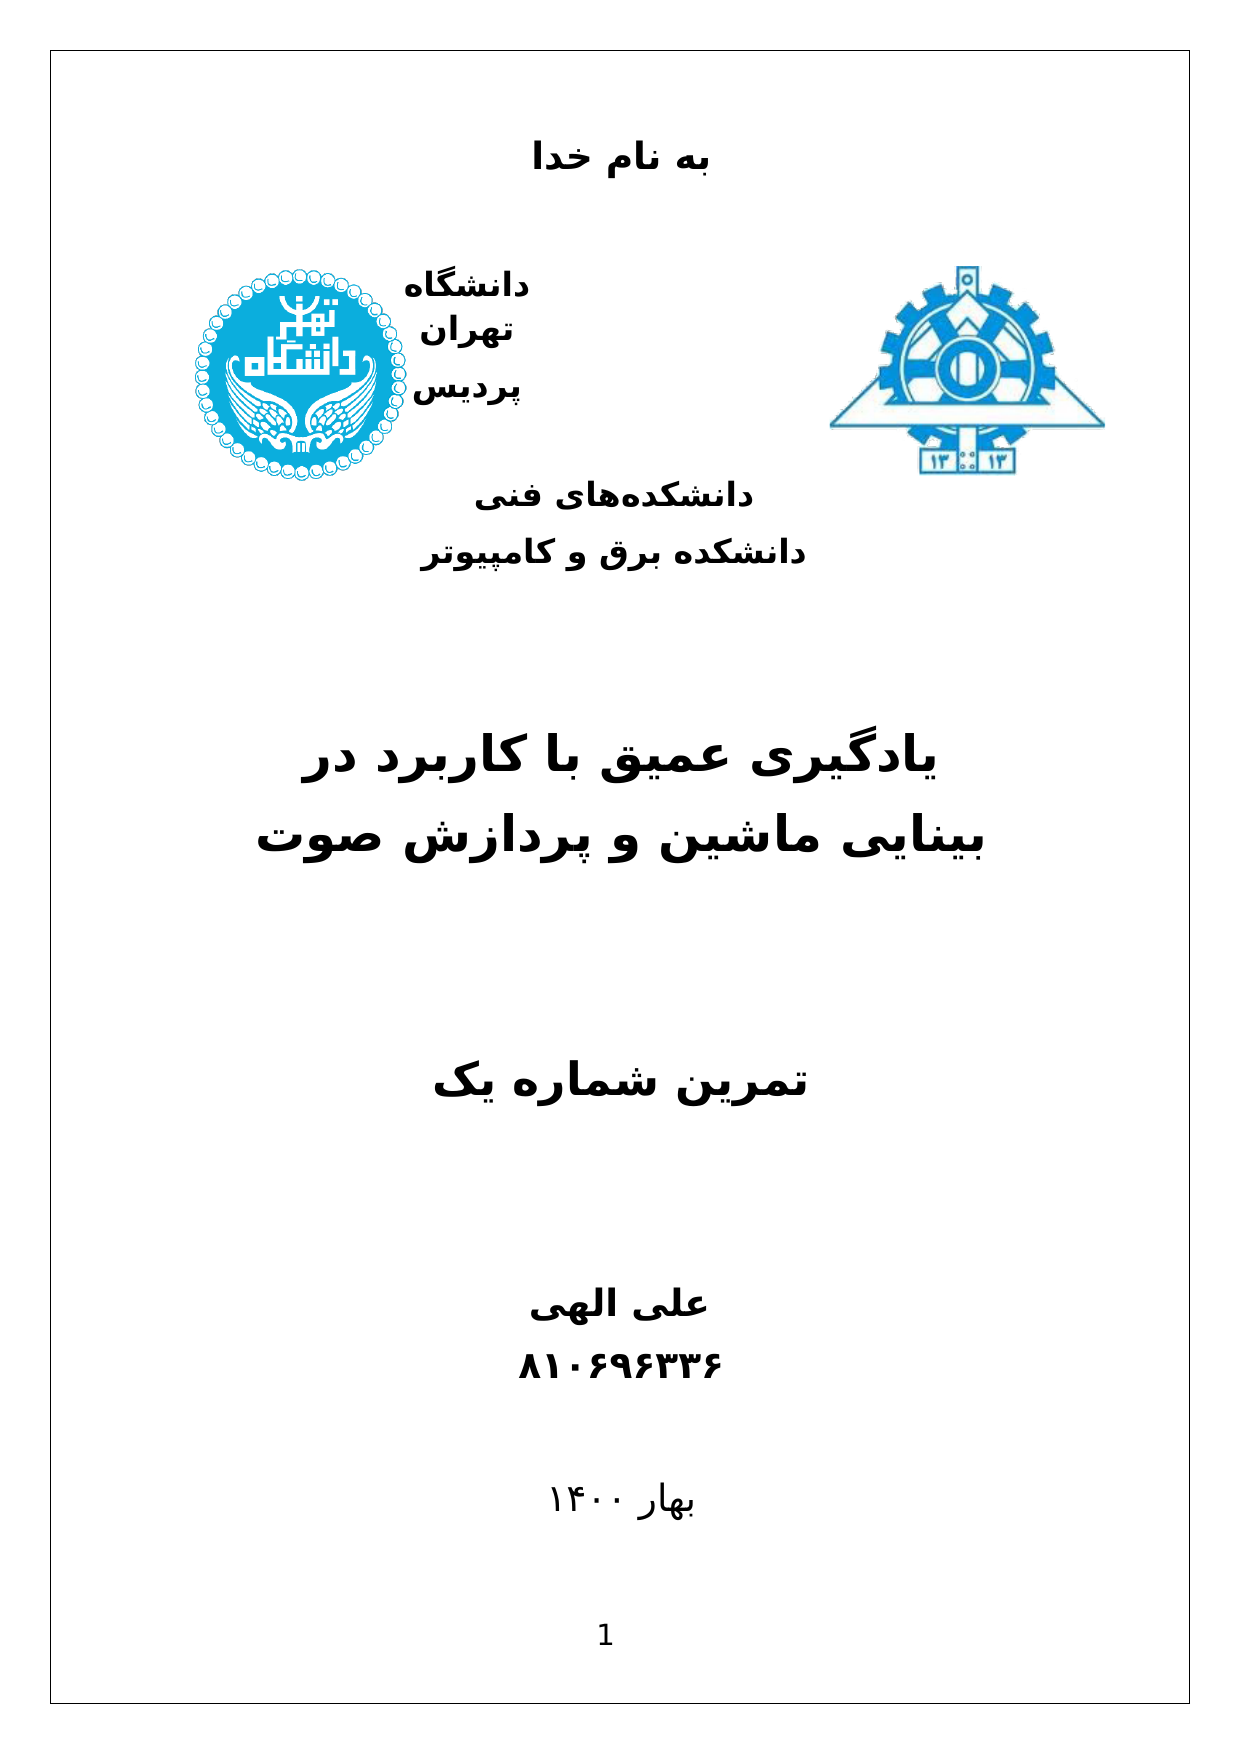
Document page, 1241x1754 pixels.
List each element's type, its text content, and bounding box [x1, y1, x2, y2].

picture [192, 266, 408, 482]
text علی الهی [132, 1281, 1105, 1325]
text به نام خدا [135, 135, 1108, 179]
picture [829, 266, 1106, 476]
text تمرین شماره یک [135, 1052, 1108, 1106]
text بینایی ماشین و پردازش صوت [135, 804, 1108, 863]
text دانشگاه تهران [401, 265, 827, 349]
text ۸۱۰۶۹۶۳۳۶ [135, 1344, 1108, 1388]
text بهار ۱۴۰۰ [135, 1477, 1108, 1521]
text یادگیری عمیق با کاربرد در [135, 725, 1108, 783]
text پردیس دانشکده‌های فنی [401, 367, 827, 515]
text دانشکده برق و کامپیوتر [401, 533, 827, 572]
